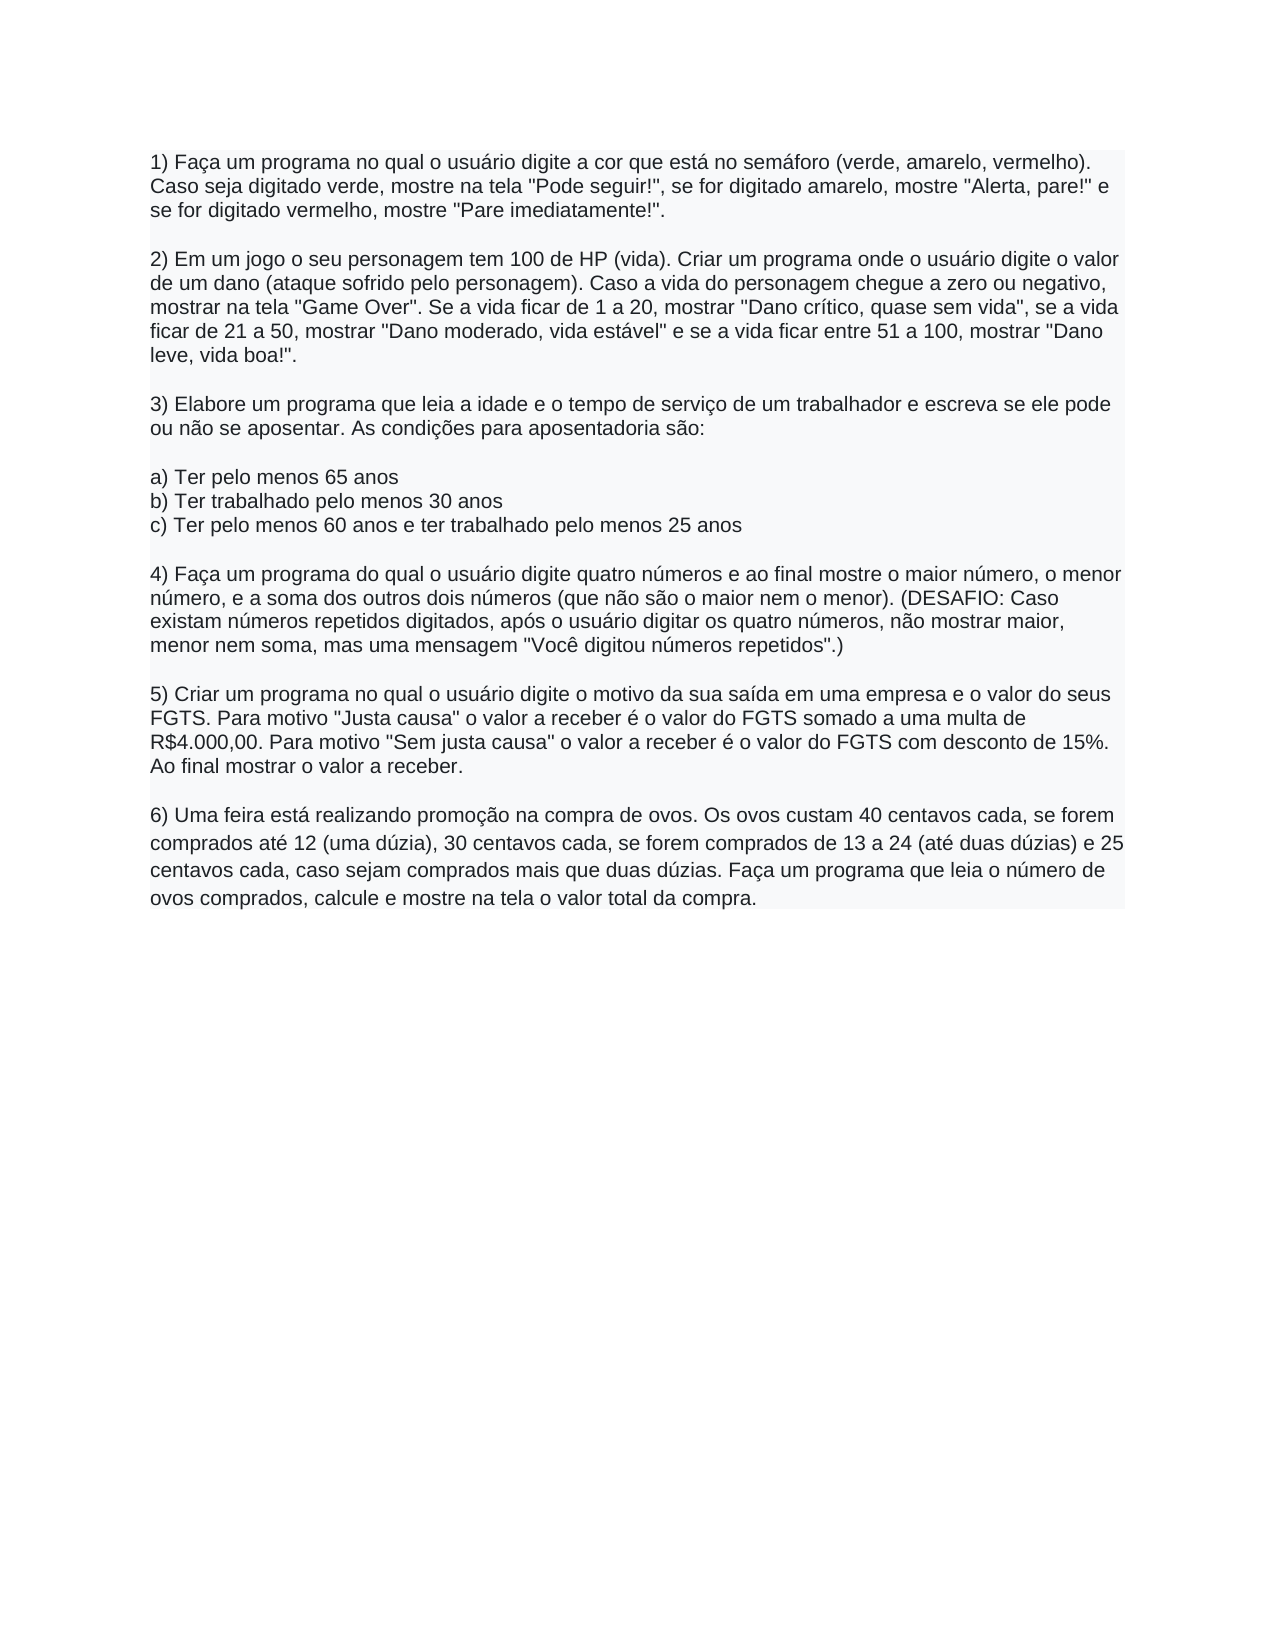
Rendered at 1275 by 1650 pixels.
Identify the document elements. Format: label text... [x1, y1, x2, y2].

text 5) Criar um programa no qual o usuário digite o motivo da sua saída em uma empresa e o valor do seus FGTS. Para motivo "Justa causa" o valor a receber é o valor do FGTS somado a uma multa de R$4.000,00. Para motivo "Sem justa causa" o valor a receber é o valor do FGTS com desconto de 15%. Ao final mostrar o valor a receber. [150, 682, 1125, 778]
text a) Ter pelo menos 65 anos b) Ter trabalhado pelo menos 30 anos c) Ter pelo menos 60 anos e ter trabalhado pelo menos 25 anos [150, 464, 1125, 536]
text 2) Em um jogo o seu personagem tem 100 de HP (vida). Criar um programa onde o usuário digite o valor de um dano (ataque sofrido pelo personagem). Caso a vida do personagem chegue a zero ou negativo, mostrar na tela "Game Over". Se a vida ficar de 1 a 20, mostrar "Dano crítico, quase sem vida", se a vida ficar de 21 a 50, mostrar "Dano moderado, vida estável" e se a vida ficar entre 51 a 100, mostrar "Dano leve, vida boa!". [150, 247, 1125, 367]
text 4) Faça um programa do qual o usuário digite quatro números e ao final mostre o maior número, o menor número, e a soma dos outros dois números (que não são o maior nem o menor). (DESAFIO: Caso existam números repetidos digitados, após o usuário digitar os quatro números, não mostrar maior, menor nem soma, mas uma mensagem "Você digitou números repetidos".) [150, 561, 1125, 657]
text 1) Faça um programa no qual o usuário digite a cor que está no semáforo (verde, amarelo, vermelho). Caso seja digitado verde, mostre na tela "Pode seguir!", se for digitado amarelo, mostre "Alerta, pare!" e se for digitado vermelho, mostre "Pare imediatamente!". [150, 150, 1125, 222]
text 3) Elabore um programa que leia a idade e o tempo de serviço de um trabalhador e escreva se ele pode ou não se aposentar. As condições para aposentadoria são: [150, 392, 1125, 439]
text 6) Uma feira está realizando promoção na compra de ovos. Os ovos custam 40 centavos cada, se forem comprados até 12 (uma dúzia), 30 centavos cada, se forem comprados de 13 a 24 (até duas dúzias) e 25 centavos cada, caso sejam comprados mais que duas dúzias. Faça um programa que leia o número de ovos comprados, calcule e mostre na tela o valor total da compra. [150, 803, 1125, 909]
